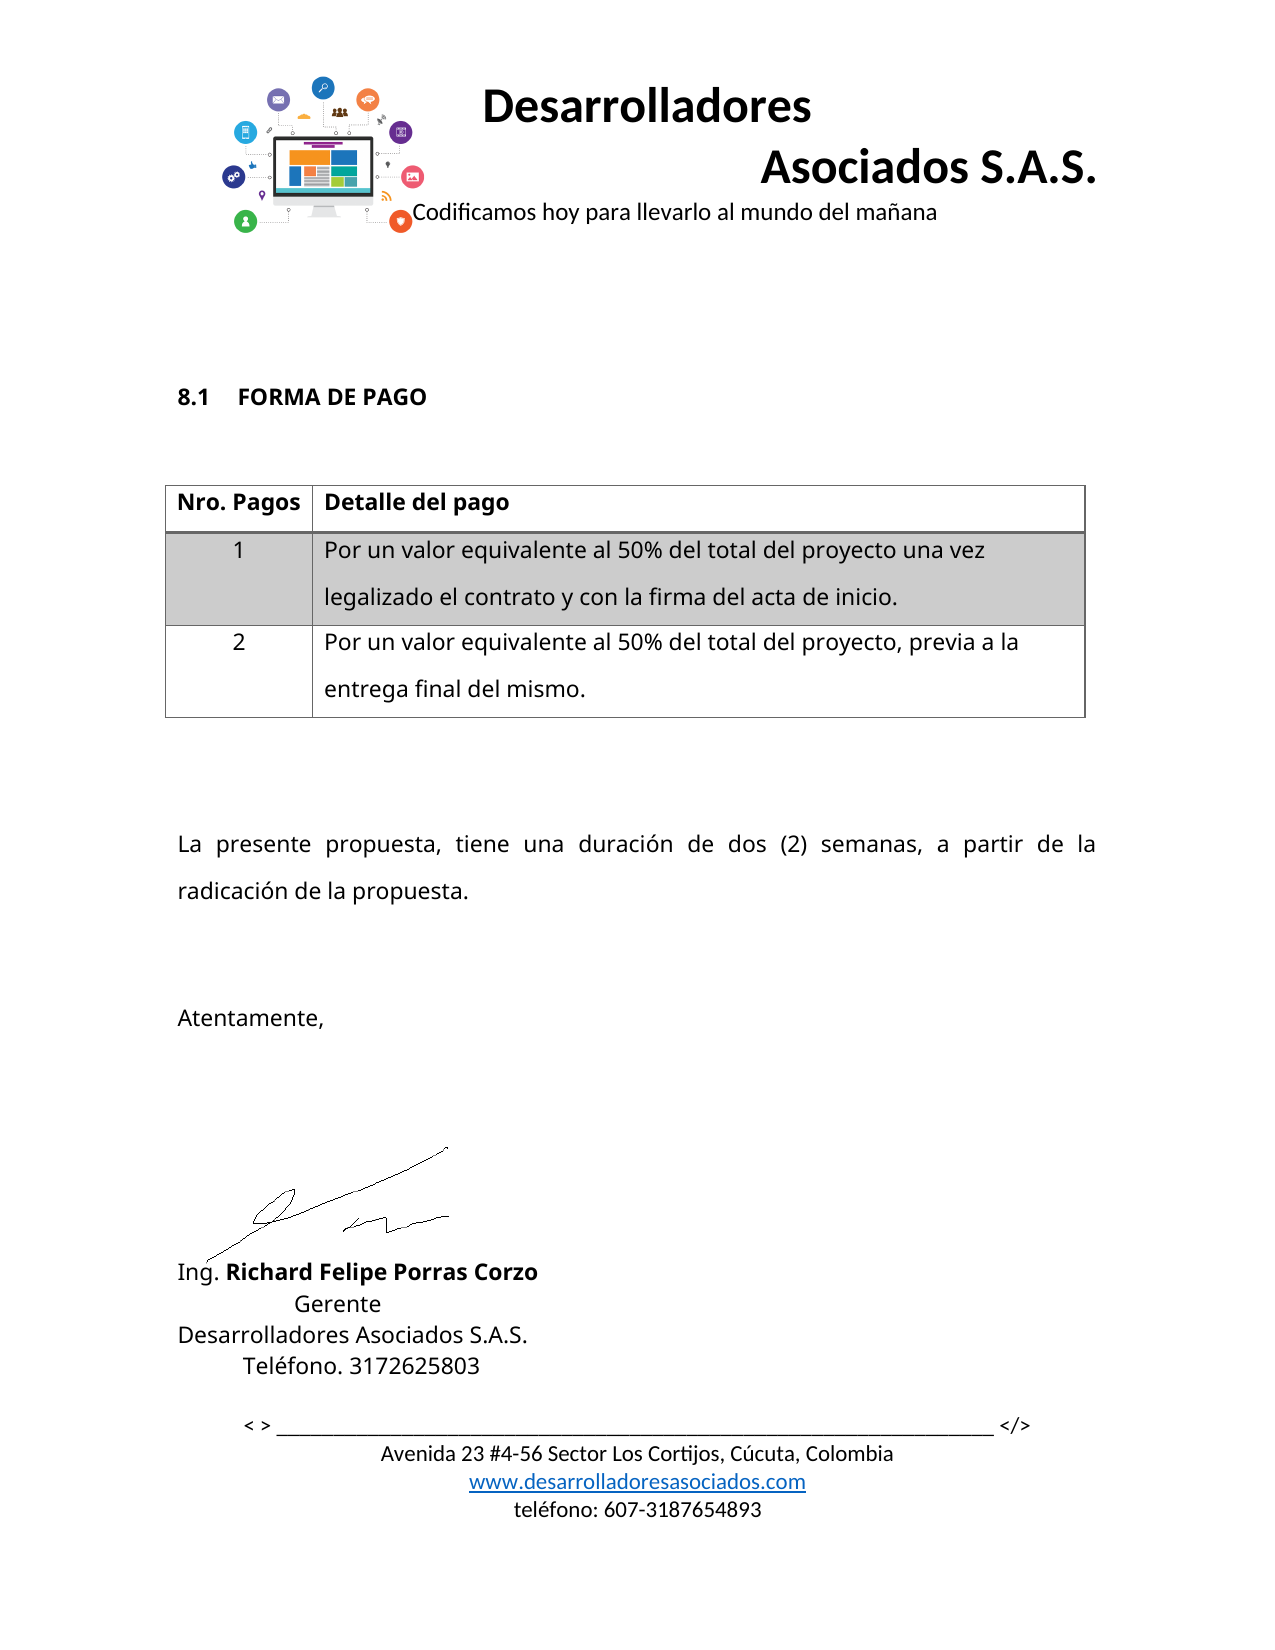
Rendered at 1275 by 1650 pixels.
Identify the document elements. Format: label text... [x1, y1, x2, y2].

text Teléfono. 3172625803 [177, 1350, 1098, 1381]
text Ing. Richard Felipe Porras Corzo [177, 1256, 1098, 1287]
table_header Nro. Pagos [166, 486, 312, 531]
text Desarrolladores Asociados S.A.S. [177, 1319, 1098, 1350]
text Gerente [252, 1287, 1098, 1319]
text Atentamente, [177, 1002, 1098, 1033]
subtitle FORMA DE PAGO [177, 381, 1098, 412]
table_cell Por un valor equivalente al 50% del total del proyecto una vez legalizado el contrato y con la firma del acta de inicio. [313, 534, 1084, 625]
table_cell 1 [166, 534, 312, 625]
table_cell Por un valor equivalente al 50% del total del proyecto, previa a la entrega final del mismo. [313, 626, 1084, 717]
table_header Detalle del pago [313, 486, 1084, 531]
table_cell 2 [166, 626, 312, 717]
text La presente propuesta, tiene una duración de dos (2) semanas, a partir de la radicación de la propuesta. [177, 828, 1098, 906]
picture [71, 1084, 647, 1335]
picture [213, 73, 430, 233]
